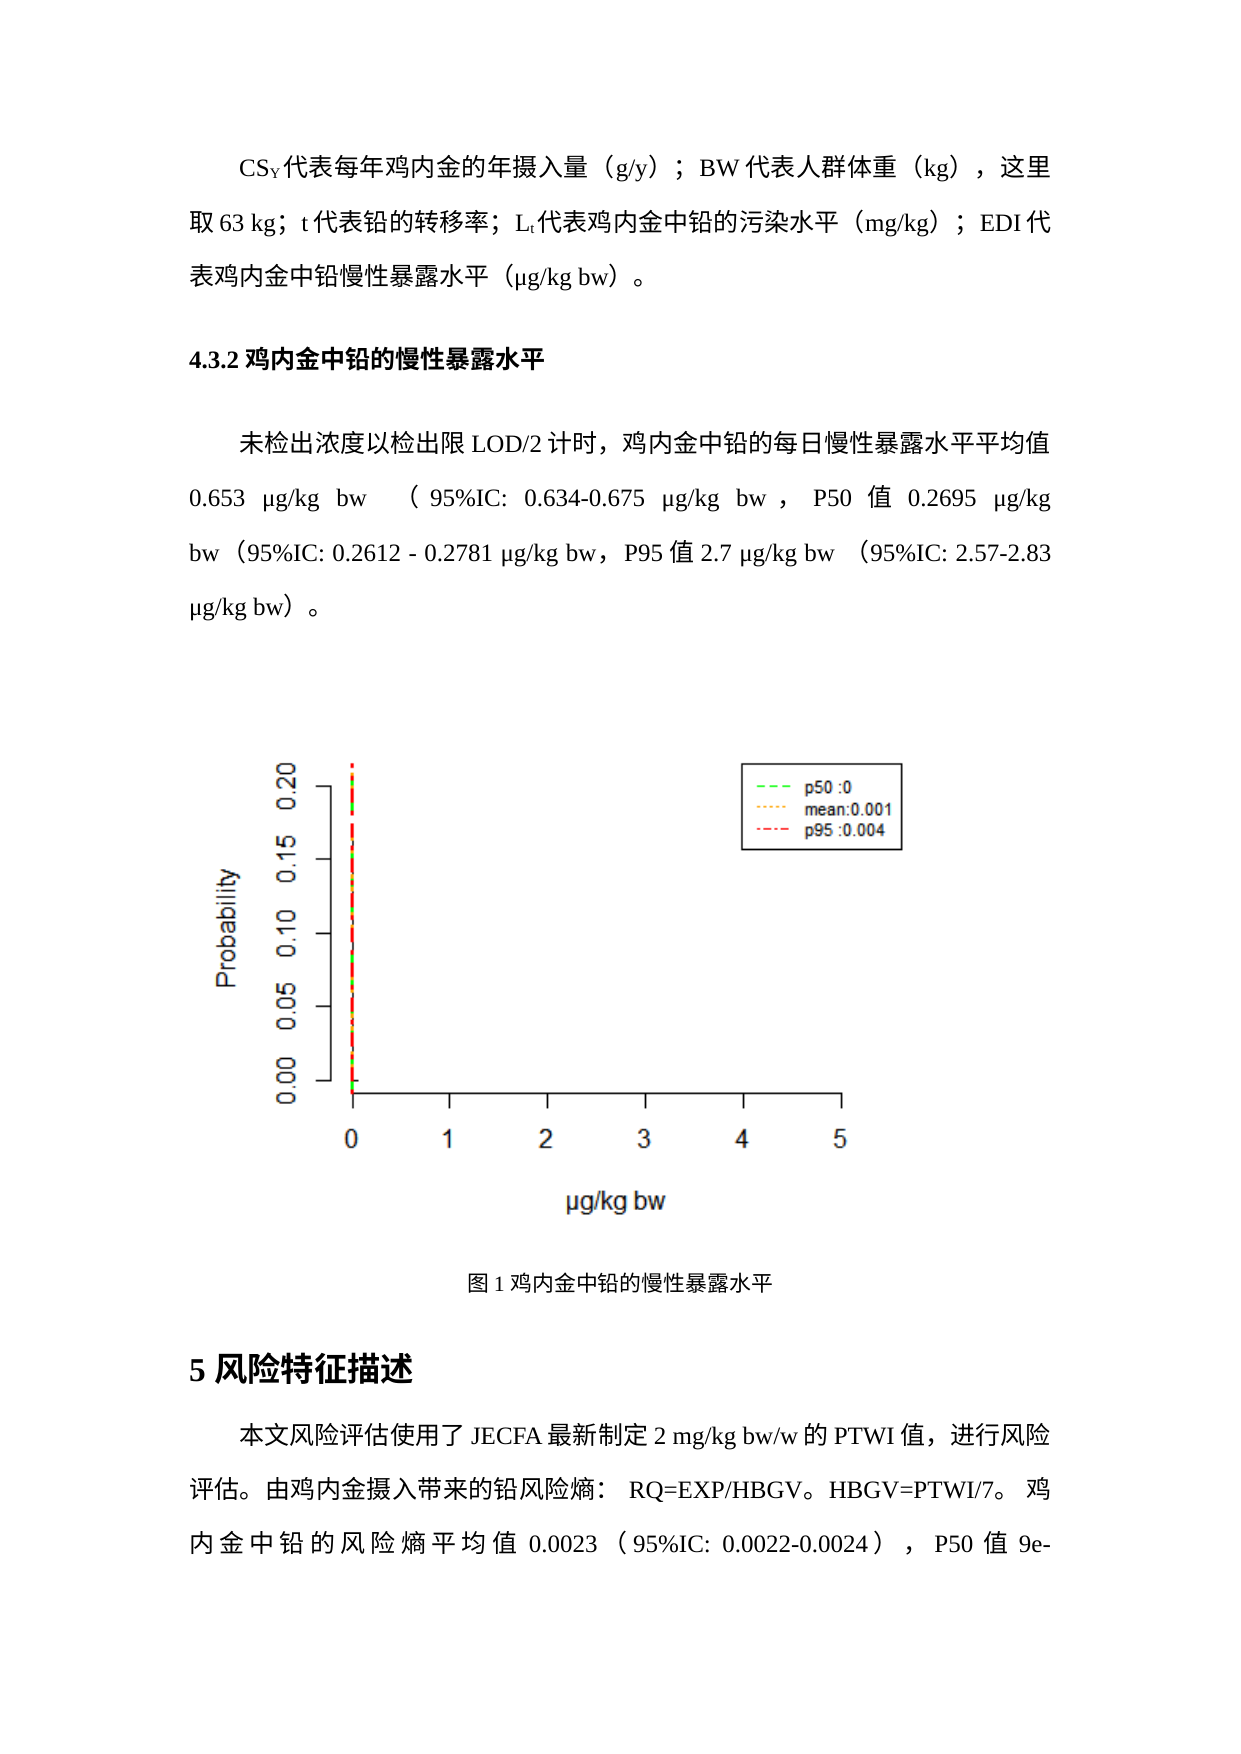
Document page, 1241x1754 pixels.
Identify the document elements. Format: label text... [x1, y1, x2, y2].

picture [207, 641, 966, 1248]
text 图1 鸡内金中铅的慢性暴露水平 [189, 1266, 1051, 1298]
subtitle 4.3.2 鸡内金中铅的慢性暴露水平 [189, 340, 1051, 376]
subtitle 5 风险特征描述 [189, 1343, 1051, 1391]
